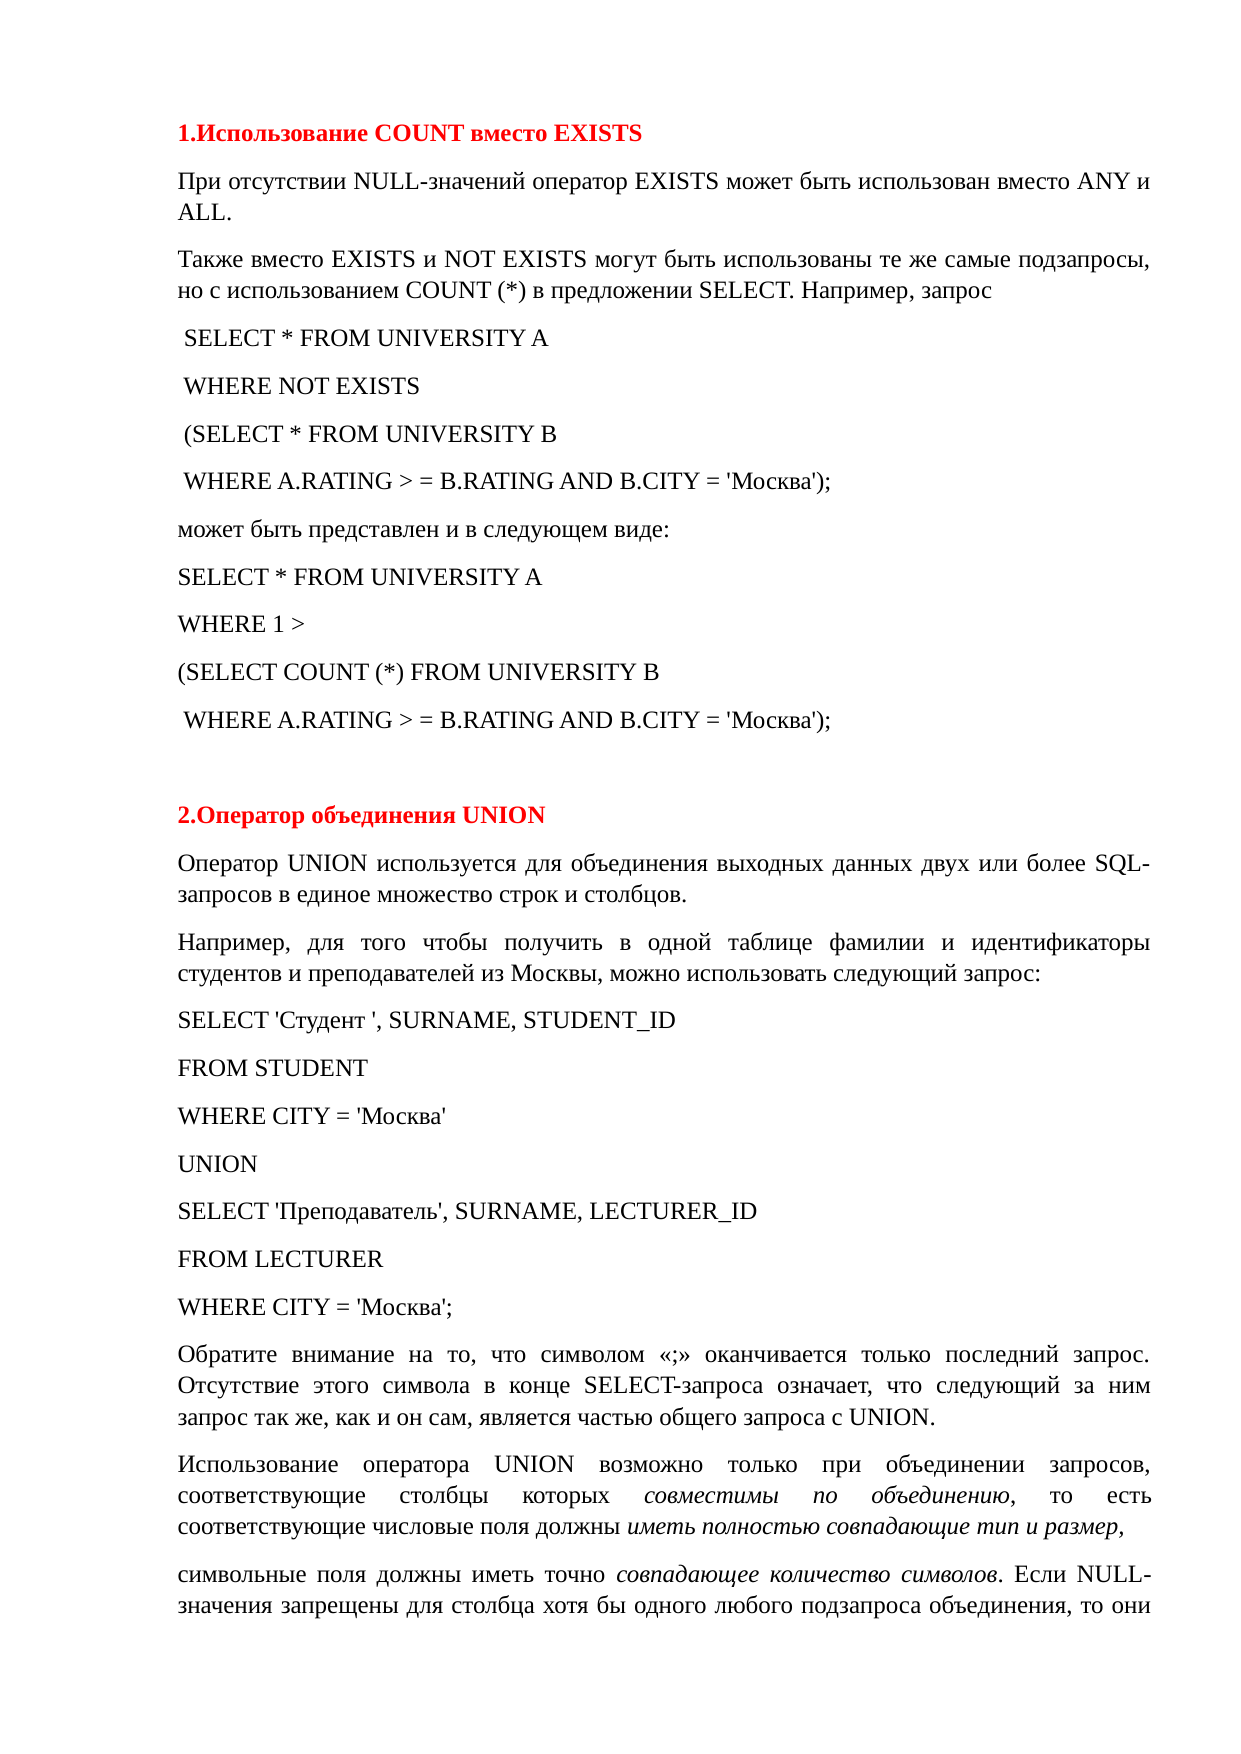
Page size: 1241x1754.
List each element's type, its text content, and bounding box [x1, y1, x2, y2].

text WHERE CITY = 'Москва' [177, 1101, 1152, 1130]
text Обратите внимание на то, что символом «;» оканчивается только последний запрос. Отсутствие этого символа в конце SELECT-запроса означает, что следующий за ним запрос так же, как и он сам, является частью общего запроса с UNION. [177, 1339, 1152, 1430]
text 2.Оператор объединения UNION [177, 800, 1152, 829]
text WHERE A.RATING > = B.RATING AND B.CITY = 'Москва'); [177, 705, 1152, 734]
text FROM LECTURER [177, 1244, 1152, 1273]
text SELECT 'Студент ', SURNAME, STUDENT_ID [177, 1006, 1152, 1034]
text FROM STUDENT [177, 1053, 1152, 1082]
text 1.Использование COUNT вместо EXISTS [177, 118, 1152, 147]
text При отсутствии NULL-значений оператор EXISTS может быть использован вместо ANY и ALL. [177, 166, 1152, 226]
text WHERE CITY = 'Москва'; [177, 1292, 1152, 1321]
text Оператор UNION используется для объединения выходных данных двух или более SQL-запросов в единое множество строк и столбцов. [177, 848, 1152, 908]
text (SELECT COUNT (*) FROM UNIVERSITY В [177, 657, 1152, 686]
text SELECT * FROM UNIVERSITY A [177, 323, 1152, 352]
text WHERE 1 > [177, 609, 1152, 638]
text UNION [177, 1149, 1152, 1177]
text (SELECT * FROM UNIVERSITY В [177, 419, 1152, 447]
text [177, 1559, 1152, 1619]
text WHERE NOT EXISTS [177, 371, 1152, 400]
text Например, для того чтобы получить в одной таблице фамилии и идентификаторы студентов и преподавателей из Москвы, можно использовать следующий запрос: [177, 927, 1152, 987]
text WHERE A.RATING > = B.RATING AND B.CITY = 'Москва'); [177, 466, 1152, 495]
text SELECT 'Преподаватель', SURNAME, LECTURER_ID [177, 1196, 1152, 1225]
text SELECT * FROM UNIVERSITY A [177, 562, 1152, 591]
text Использование оператора UNION возможно только при объединении запросов, соответствующие столбцы которых совместимы по объединению, то есть соответствующие числовые поля должны иметь полностью совпадающие тип и размер, [177, 1449, 1152, 1540]
text может быть представлен и в следующем виде: [177, 514, 1152, 543]
text Также вместо EXISTS и NOT EXISTS могут быть использованы те же самые подзапросы, но с использованием COUNT (*) в предложении SELECT. Например, запрос [177, 244, 1152, 304]
